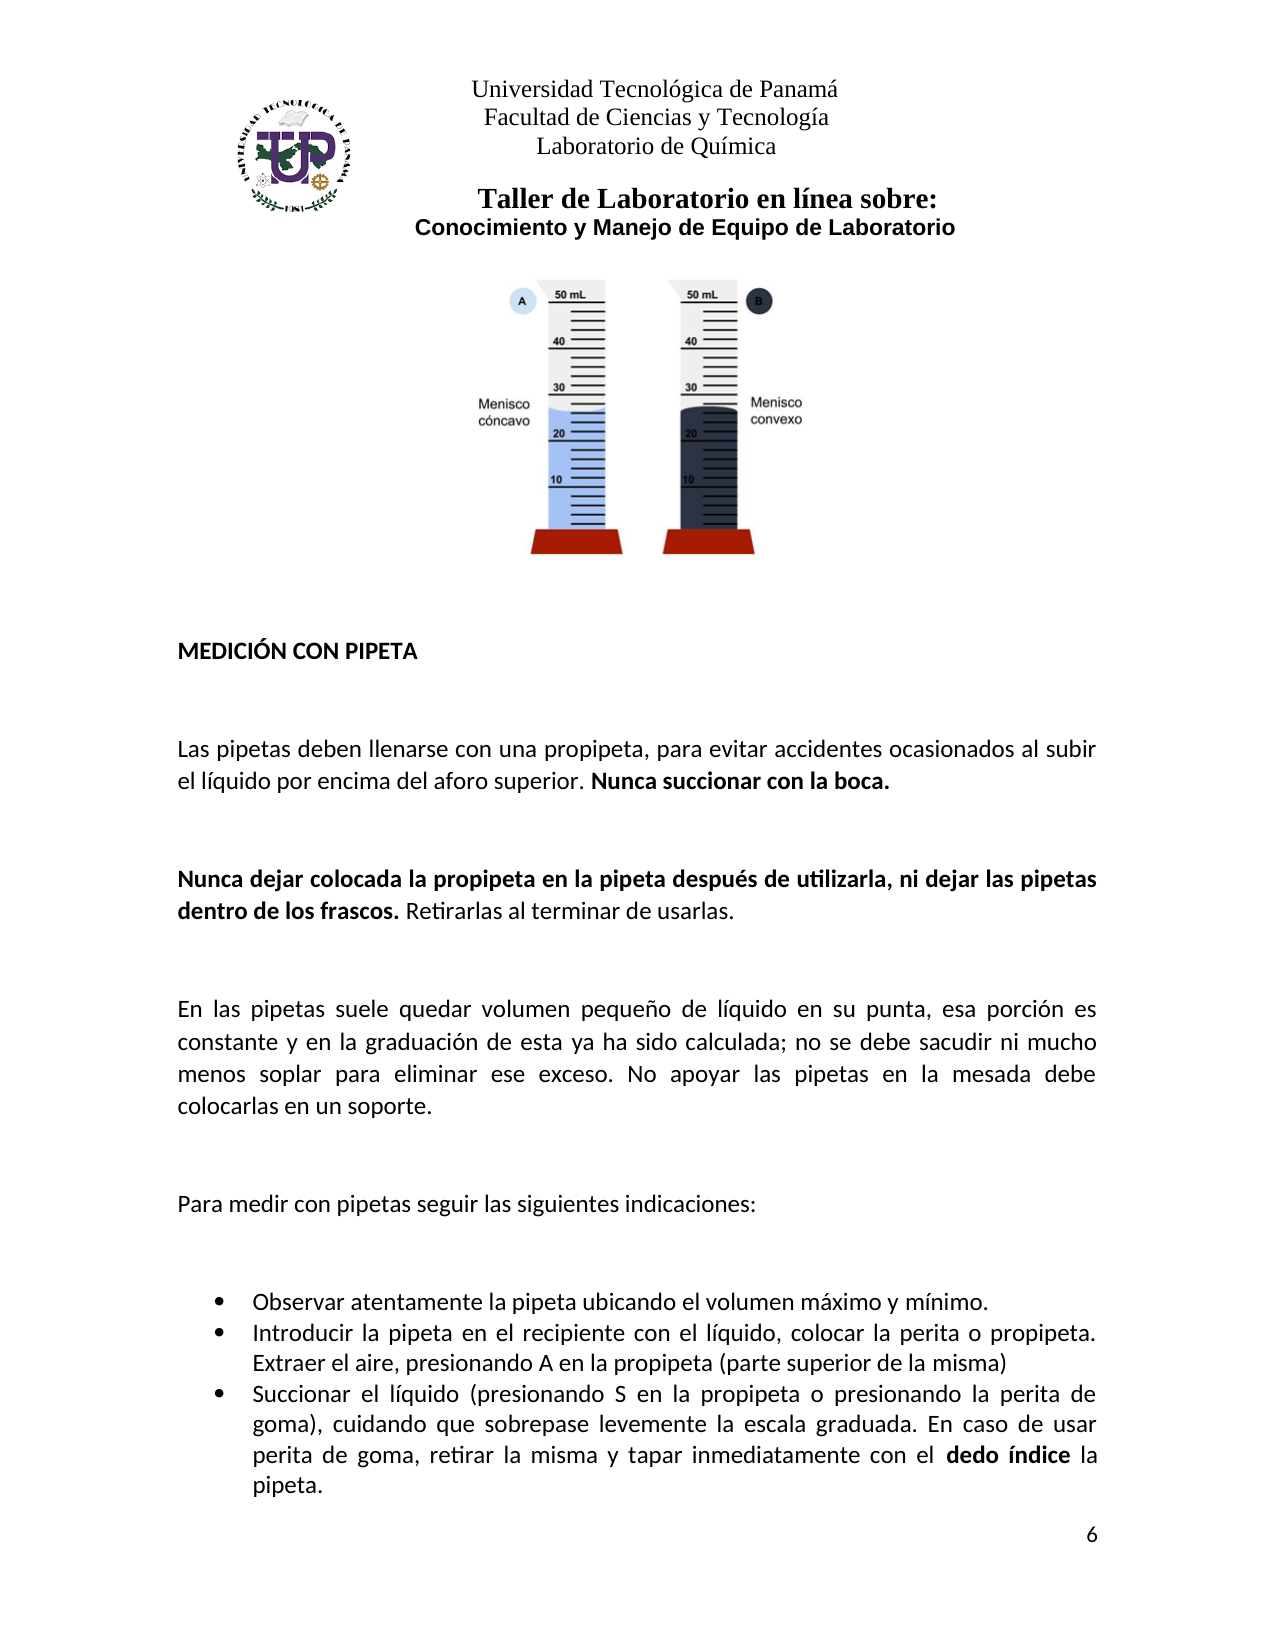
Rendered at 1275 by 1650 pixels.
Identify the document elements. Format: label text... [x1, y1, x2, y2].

list Introducir la pipeta en el recipiente con el líquido, colocar la perita o propipeta. Extraer el aire, presionando A en la propipeta (parte superior de la misma) [215, 1317, 1098, 1378]
picture [237, 100, 350, 212]
text MEDICIÓN CON PIPETA [177, 635, 1098, 666]
list Observar atentamente la pipeta ubicando el volumen máximo y mínimo. [215, 1286, 1098, 1317]
text Las pipetas deben llenarse con una propipeta, para evitar accidentes ocasionados al subir el líquido por encima del aforo superior. Nunca succionar con la boca. [177, 733, 1098, 796]
text Para medir con pipetas seguir las siguientes indicaciones: [177, 1188, 1098, 1219]
text En las pipetas suele quedar volumen pequeño de líquido en su punta, esa porción es constante y en la graduación de esta ya ha sido calculada; no se debe sacudir ni mucho menos soplar para eliminar ese exceso. No apoyar las pipetas en la mesada debe colocarlas en un soporte. [177, 993, 1098, 1121]
text Nunca dejar colocada la propipeta en la pipeta después de utilizarla, ni dejar las pipetas dentro de los frascos. Retirarlas al terminar de usarlas. [177, 863, 1098, 926]
picture [450, 268, 826, 568]
list Succionar el líquido (presionando S en la propipeta o presionando la perita de goma), cuidando que sobrepase levemente la escala graduada. En caso de usar perita de goma, retirar la misma y tapar inmediatamente con el dedo índice la pipeta. [215, 1378, 1098, 1500]
